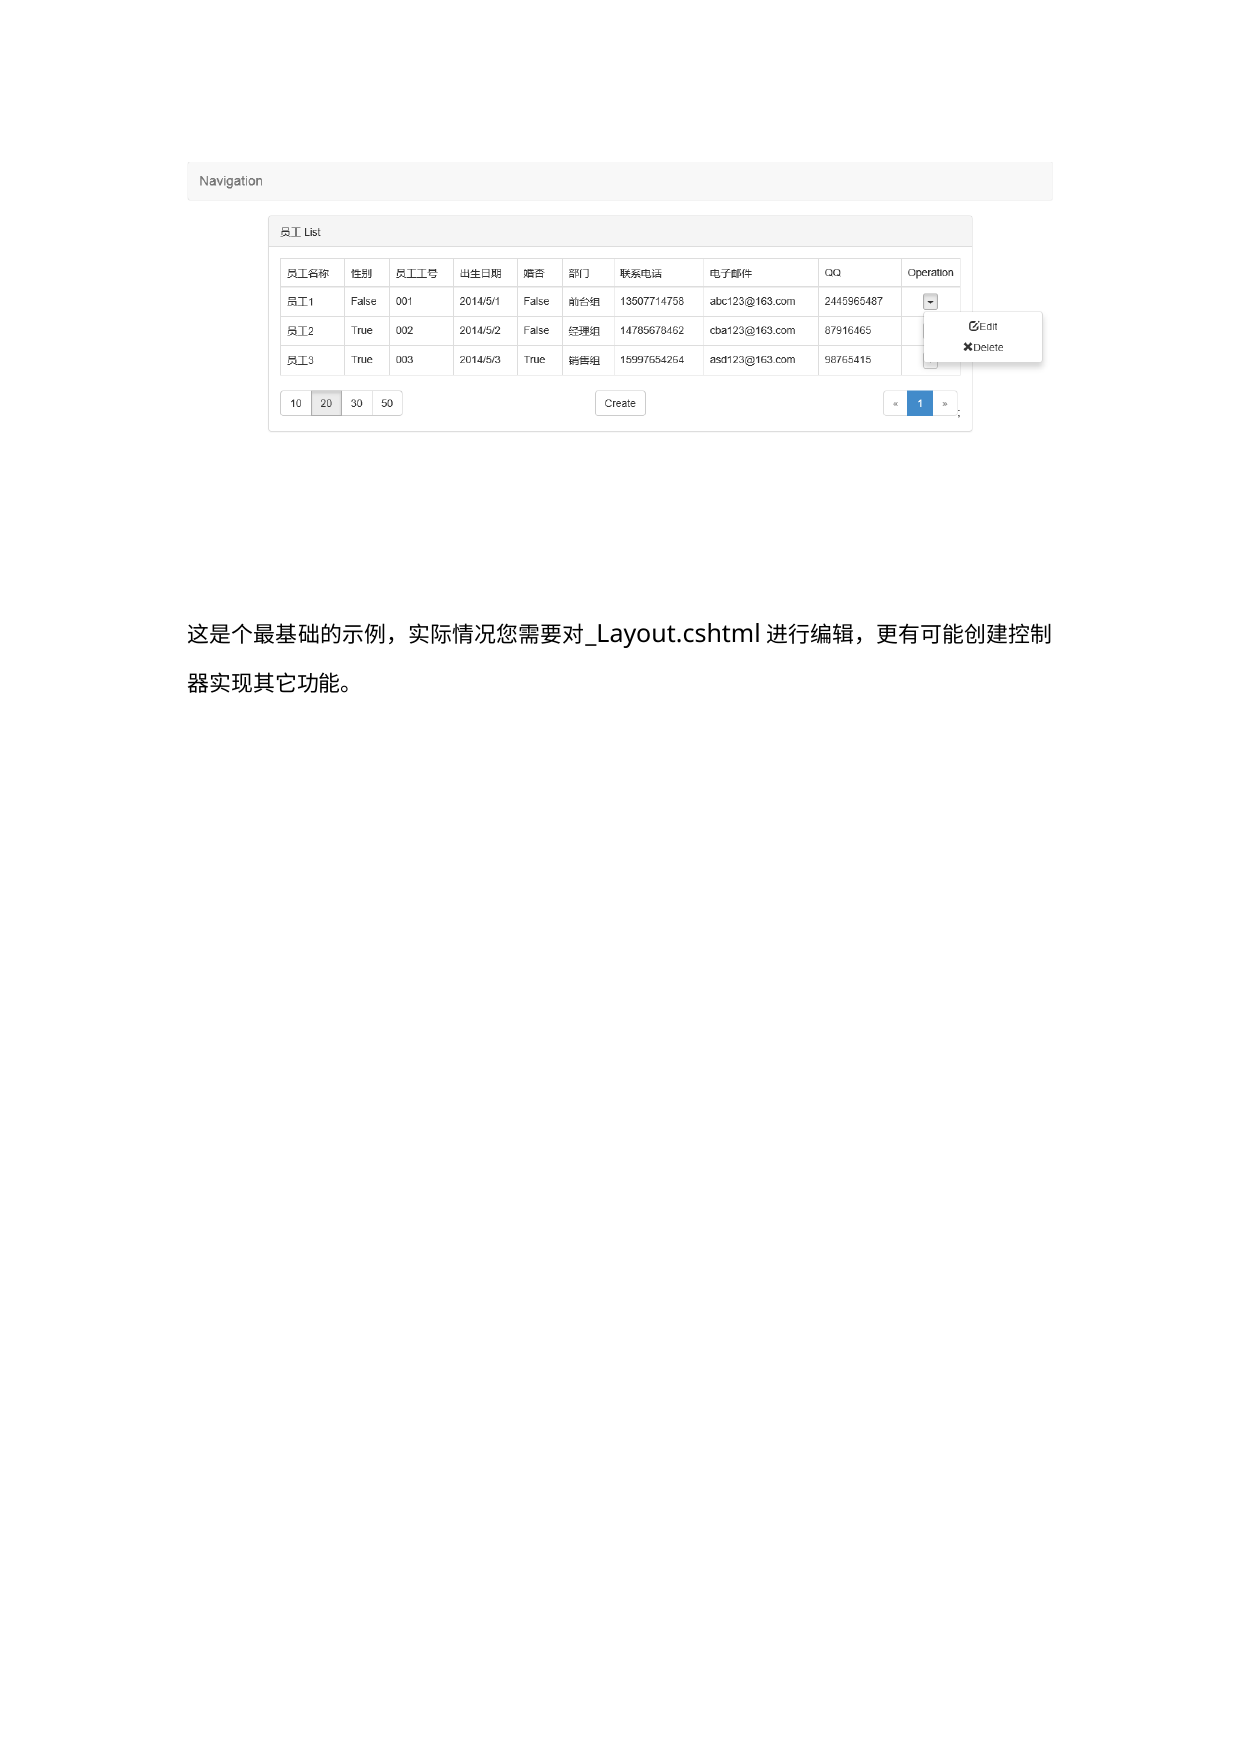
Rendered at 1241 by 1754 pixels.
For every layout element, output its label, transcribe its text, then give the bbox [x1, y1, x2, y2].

text 这是个最基础的示例，实际情况您需要对_Layout.cshtml进行编辑，更有可能创建控制器实现其它功能。 [187, 600, 1053, 698]
picture [187, 162, 1053, 568]
